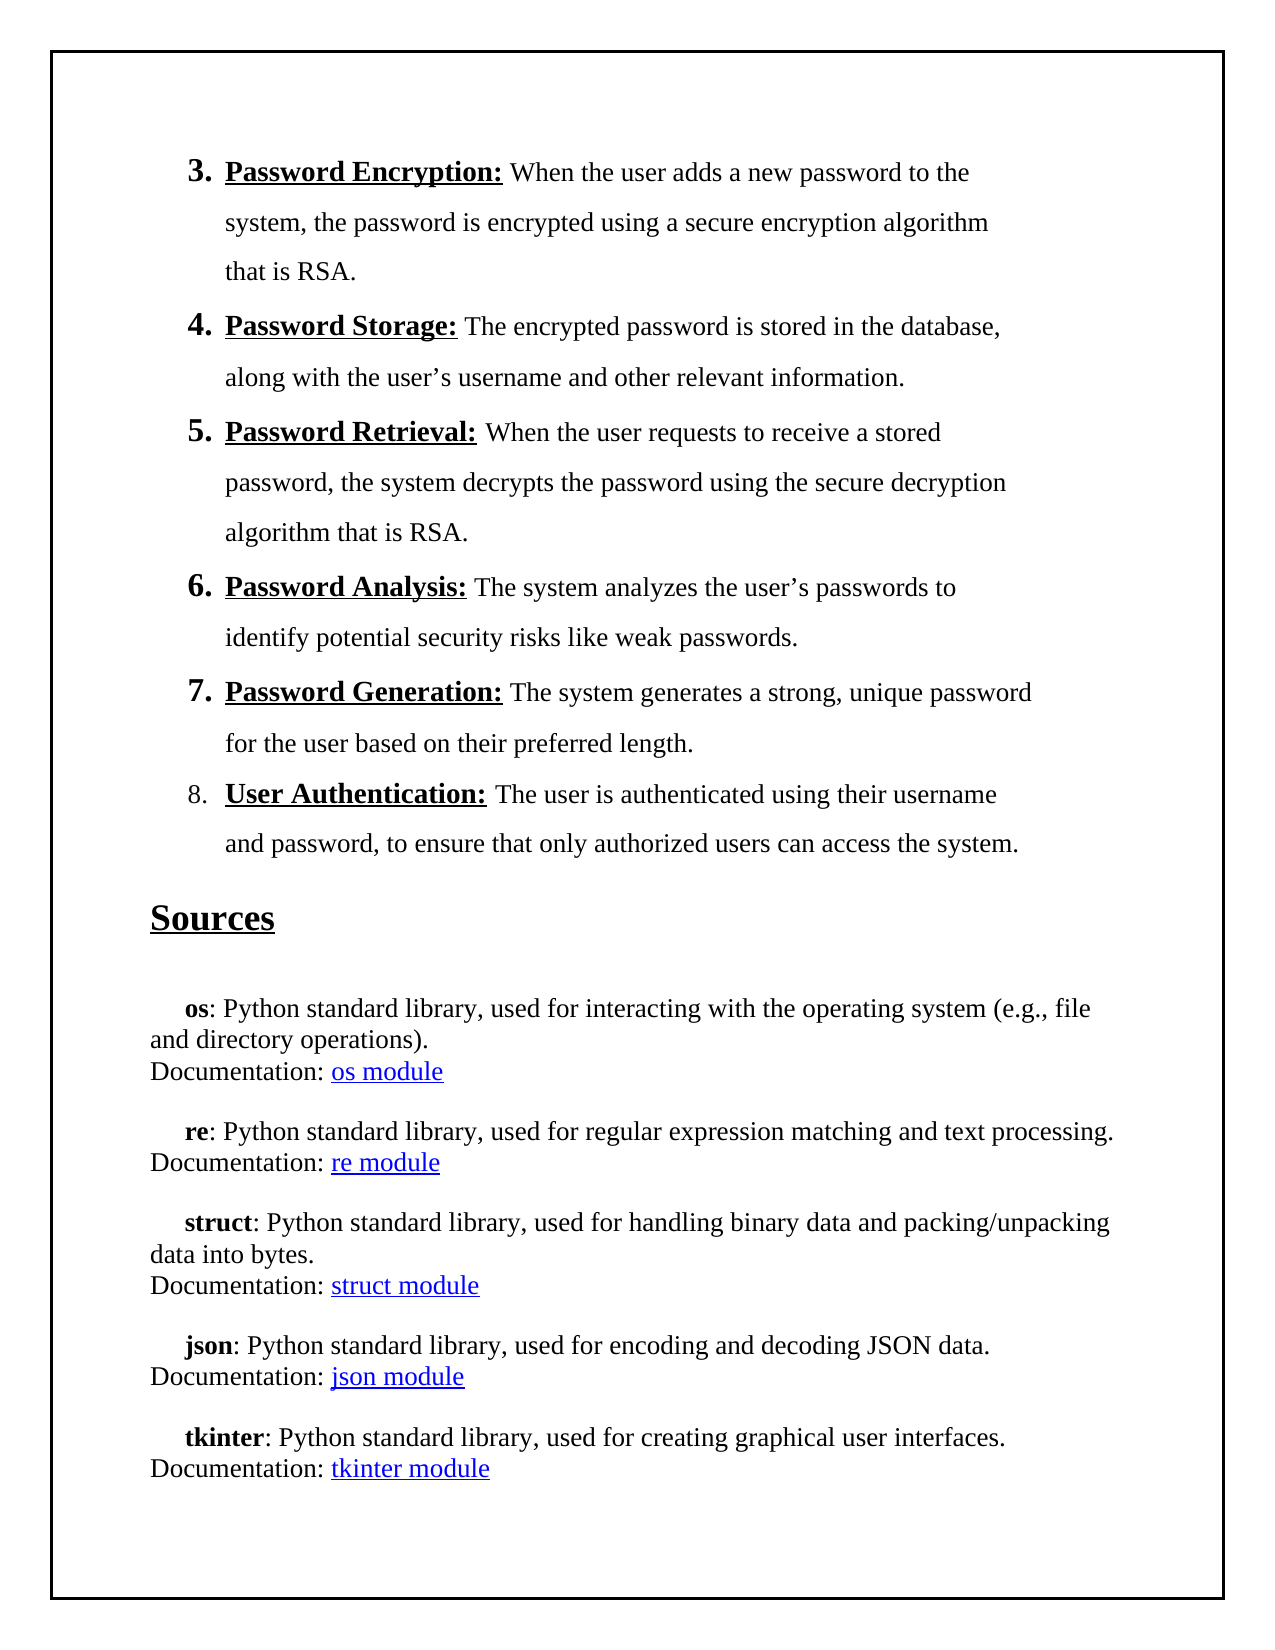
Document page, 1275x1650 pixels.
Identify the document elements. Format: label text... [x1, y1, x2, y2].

list User Authentication: The user is authenticated using their username and password, to ensure that only authorized users can access the system. [187, 776, 1035, 859]
list Password Analysis: The system analyzes the user’s passwords to identify potential security risks like weak passwords. [187, 565, 1035, 652]
text  tkinter: Python standard library, used for creating graphical user interfaces. Documentation: tkinter module [150, 1421, 1125, 1483]
text Sources [150, 895, 1035, 938]
text  struct: Python standard library, used for handling binary data and packing/unpacking data into bytes. Documentation: struct module [150, 1207, 1125, 1300]
text  json: Python standard library, used for encoding and decoding JSON data. Documentation: json module [150, 1329, 1125, 1391]
list Password Generation: The system generates a strong, unique password for the user based on their preferred length. [187, 670, 1035, 758]
text  os: Python standard library, used for interacting with the operating system (e.g., file and directory operations). Documentation: os module [150, 992, 1125, 1086]
list Password Storage: The encrypted password is stored in the database, along with the user’s username and other relevant information. [187, 305, 1035, 392]
text  re: Python standard library, used for regular expression matching and text processing. Documentation: re module [150, 1115, 1125, 1177]
list Password Encryption: When the user adds a new password to the system, the password is encrypted using a secure encryption algorithm that is RSA. [187, 150, 1035, 287]
list Password Retrieval: When the user requests to receive a stored password, the system decrypts the password using the secure decryption algorithm that is RSA. [187, 410, 1035, 547]
